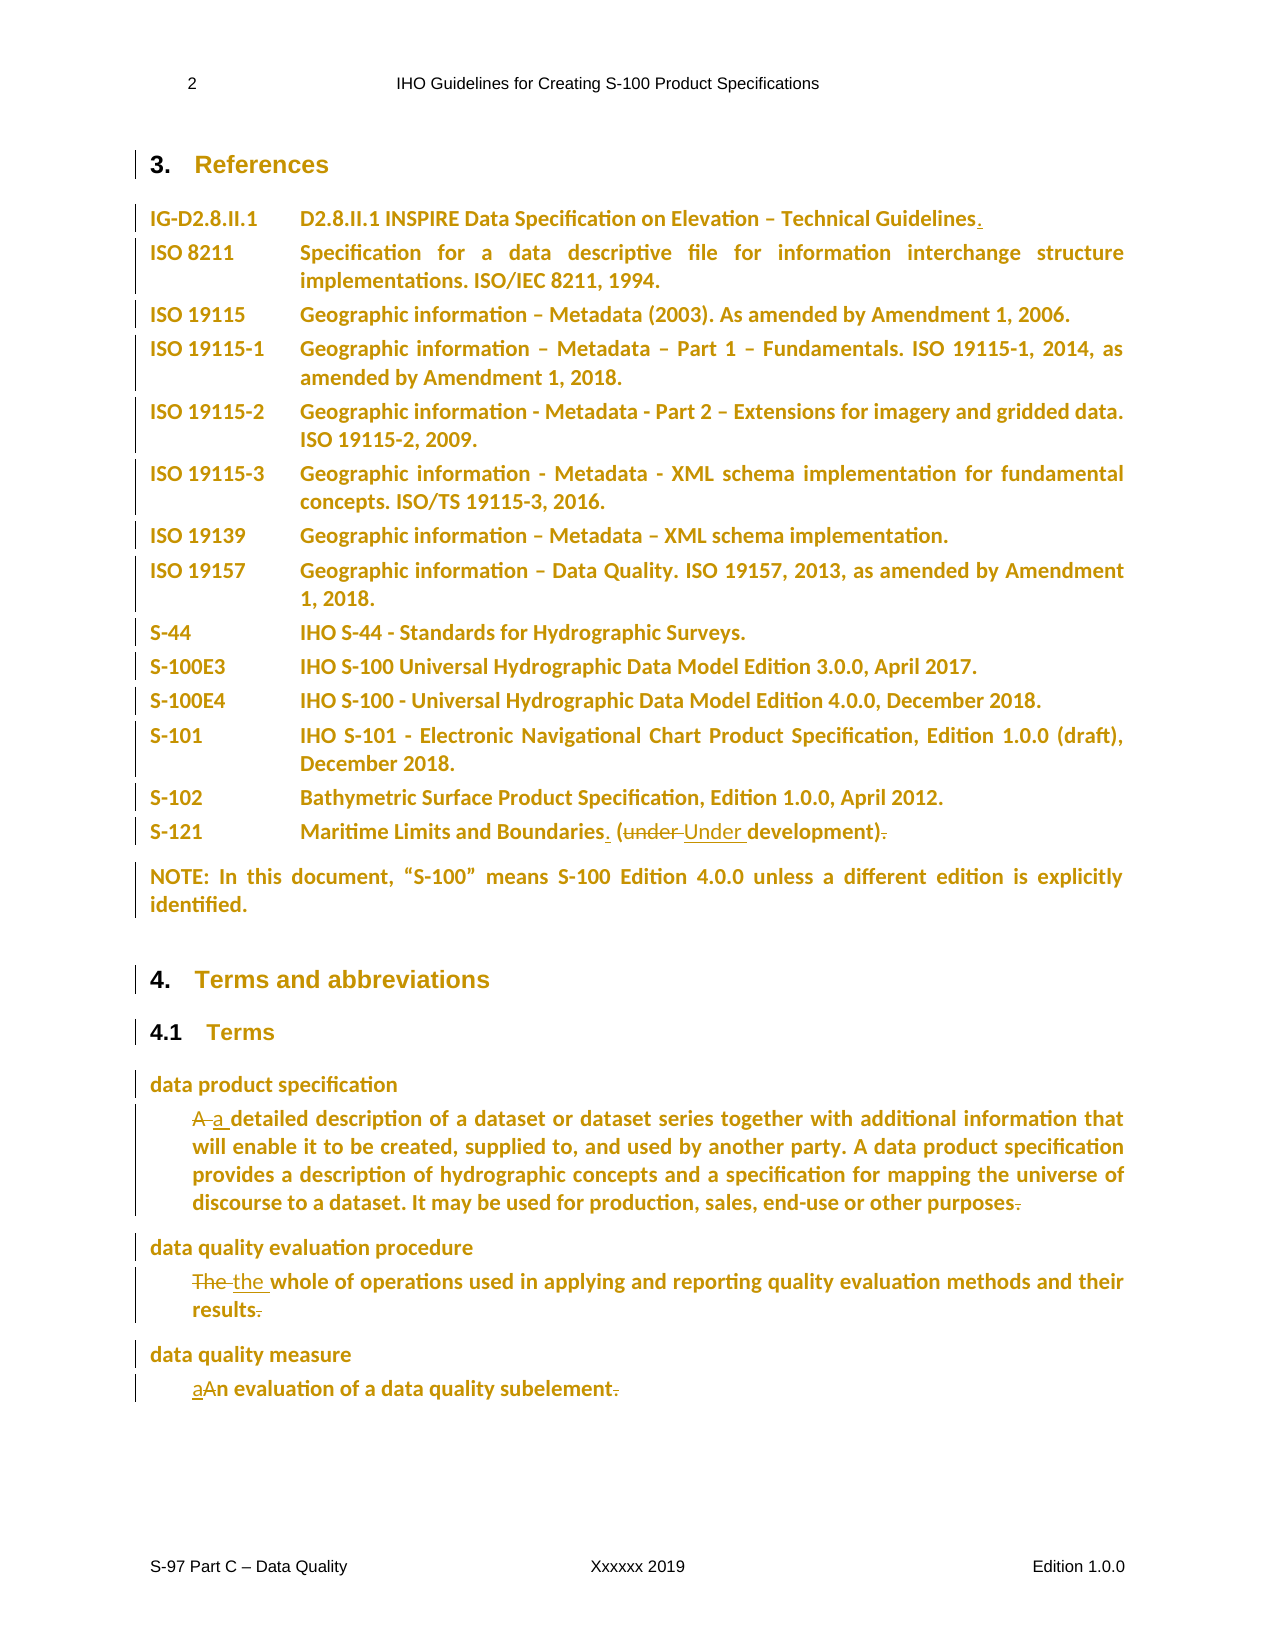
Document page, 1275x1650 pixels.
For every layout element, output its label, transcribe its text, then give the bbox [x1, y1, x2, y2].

text S-121 Maritime Limits and Boundaries (development) [150, 817, 1125, 845]
text ISO 19139 Geographic information – Metadata – XML schema implementation. [150, 521, 1125, 549]
text ISO 19115-1 Geographic information – Metadata – Part 1 – Fundamentals. ISO 19115-1, 2014, as amended by Amendment 1, 2018. [150, 334, 1125, 391]
text data quality measure [150, 1340, 1125, 1368]
text IG-D2.8.II.1 D2.8.II.1 INSPIRE Data Specification on Elevation – Technical Guidelines [150, 204, 1125, 232]
subtitle Terms and abbreviations [150, 965, 1125, 994]
subtitle References [150, 150, 1125, 179]
text ISO 19115-3 Geographic information - Metadata - XML schema implementation for fundamental concepts. ISO/TS 19115-3, 2016. [150, 459, 1125, 515]
text S-101 IHO S-101 - Electronic Navigational Chart Product Specification, Edition 1.0.0 (draft), December 2018. [150, 721, 1125, 777]
text detailed description of a dataset or dataset series together with additional information that will enable it to be created, supplied to, and used by another party. A data product specification provides a description of hydrographic concepts and a specification for mapping the universe of discourse to a dataset. It may be used for production, sales, end-use or other purposes [192, 1104, 1125, 1216]
text S-100E3 IHO S-100 Universal Hydrographic Data Model Edition 3.0.0, April 2017. [150, 652, 1125, 680]
text data quality evaluation procedure [150, 1233, 1125, 1261]
text ISO 19157 Geographic information – Data Quality. ISO 19157, 2013, as amended by Amendment 1, 2018. [150, 556, 1125, 612]
text whole of operations used in applying and reporting quality evaluation methods and their results [192, 1267, 1125, 1323]
text ISO 8211 Specification for a data descriptive file for information interchange structure implementations. ISO/IEC 8211, 1994. [150, 238, 1125, 294]
subtitle Terms [150, 1019, 1125, 1045]
text NOTE: In this document, “S-100” means S-100 Edition 4.0.0 unless a different edition is explicitly identified. [150, 862, 1125, 918]
text ISO 19115 Geographic information – Metadata (2003). As amended by Amendment 1, 2006. [150, 300, 1125, 328]
text S-100E4 IHO S-100 - Universal Hydrographic Data Model Edition 4.0.0, December 2018. [150, 687, 1125, 714]
text S-102 Bathymetric Surface Product Specification, Edition 1.0.0, April 2012. [150, 783, 1125, 811]
text S-44 IHO S-44 - Standards for Hydrographic Surveys. [150, 618, 1125, 646]
text n evaluation of a data quality subelement [192, 1374, 1125, 1402]
text data product specification [150, 1070, 1125, 1098]
text ISO 19115-2 Geographic information - Metadata - Part 2 – Extensions for imagery and gridded data. ISO 19115-2, 2009. [150, 397, 1125, 453]
